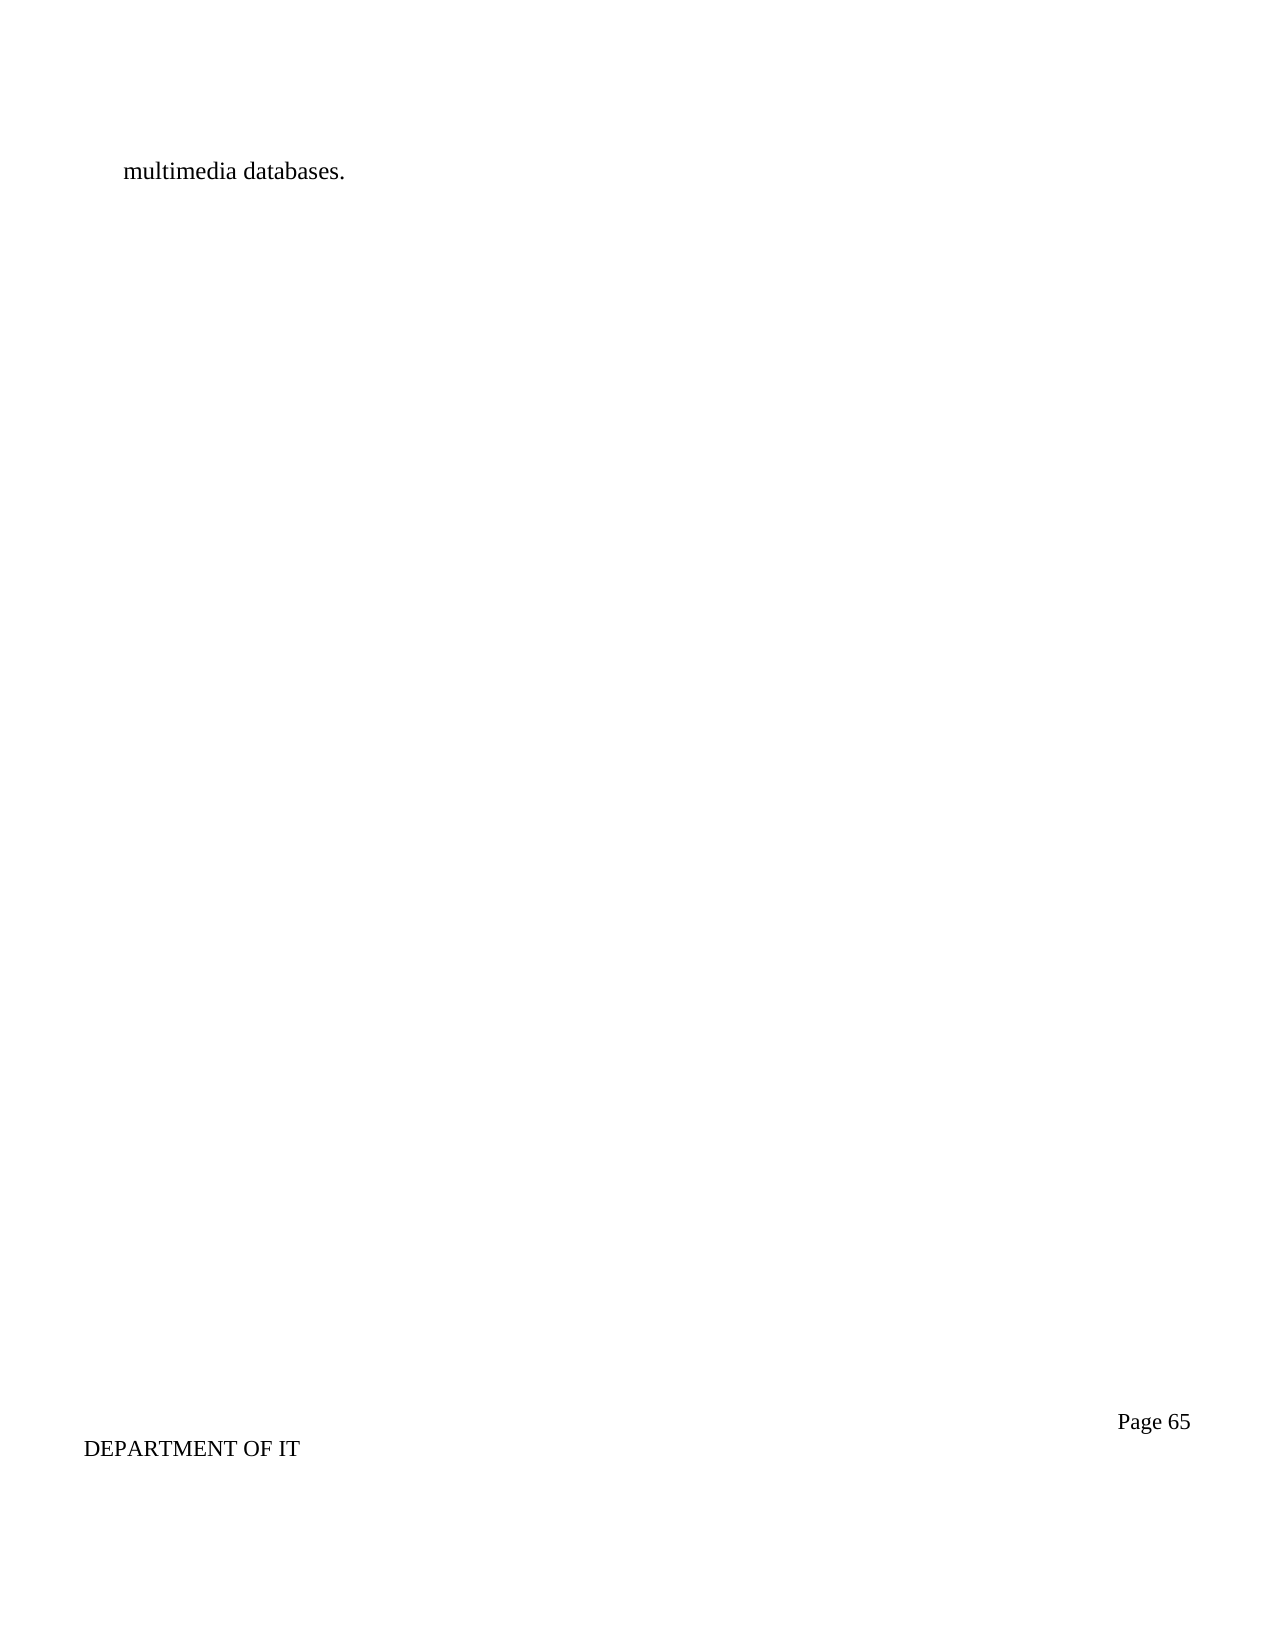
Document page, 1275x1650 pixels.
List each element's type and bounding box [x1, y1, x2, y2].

text [123, 156, 1141, 185]
